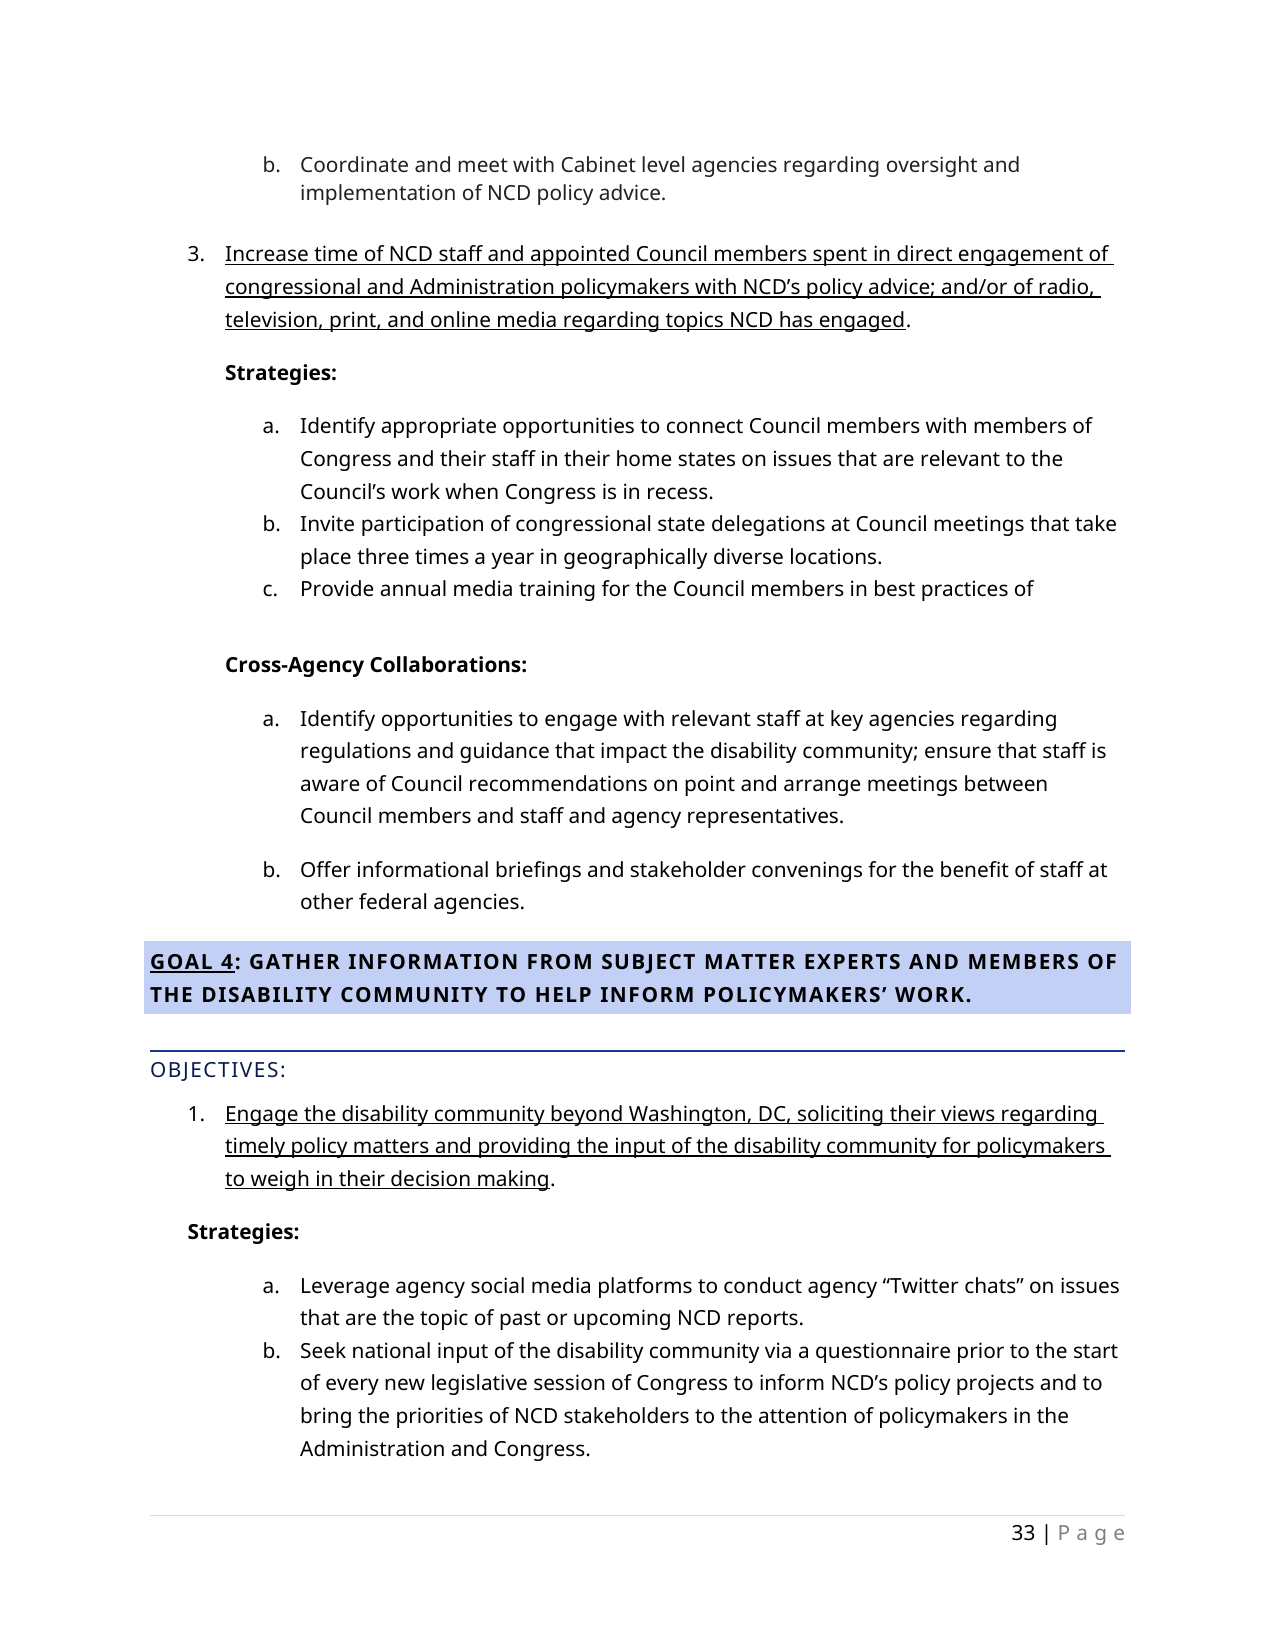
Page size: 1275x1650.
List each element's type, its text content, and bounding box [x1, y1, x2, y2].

list Offer informational briefings and stakeholder convenings for the benefit of staff at other federal agencies. [262, 855, 1125, 916]
list Identify opportunities to engage with relevant staff at key agencies regarding regulations and guidance that impact the disability community; ensure that staff is aware of Council recommendations on point and arrange meetings between Council members and staff and agency representatives. [262, 704, 1125, 830]
list Provide annual media training for the Council members in best practices of [262, 574, 1125, 636]
list Seek national input of the disability community via a questionnaire prior to the start of every new legislative session of Congress to inform NCD’s policy projects and to bring the priorities of NCD stakeholders to the attention of policymakers in the Administration and Congress. [262, 1336, 1125, 1462]
subtitle Goal 4: gather information from subject matter experts and members of the disability community to help inform policymakers’ work. [150, 947, 1125, 1008]
text Strategies: [150, 358, 1125, 387]
list Leverage agency social media platforms to conduct agency “Twitter chats” on issues that are the topic of past or upcoming NCD reports. [262, 1271, 1125, 1332]
subtitle Objectives: [150, 1052, 1125, 1084]
text Strategies: [150, 1217, 1125, 1246]
list Engage the disability community beyond Washington, DC, soliciting their views regarding timely policy matters and providing the input of the disability community for policymakers to weigh in their decision making. [187, 1099, 1125, 1192]
list Increase time of NCD staff and appointed Council members spent in direct engagement of congressional and Administration policymakers with NCD’s policy advice; and/or of radio, television, print, and online media regarding topics NCD has engaged. [187, 239, 1125, 333]
list Invite participation of congressional state delegations at Council meetings that take place three times a year in geographically diverse locations. [262, 509, 1125, 570]
list Coordinate and meet with Cabinet level agencies regarding oversight and implementation of NCD policy advice. [262, 150, 1125, 207]
text Cross-Agency Collaborations: [225, 650, 1125, 679]
list Identify appropriate opportunities to connect Council members with members of Congress and their staff in their home states on issues that are relevant to the Council’s work when Congress is in recess. [262, 412, 1125, 505]
